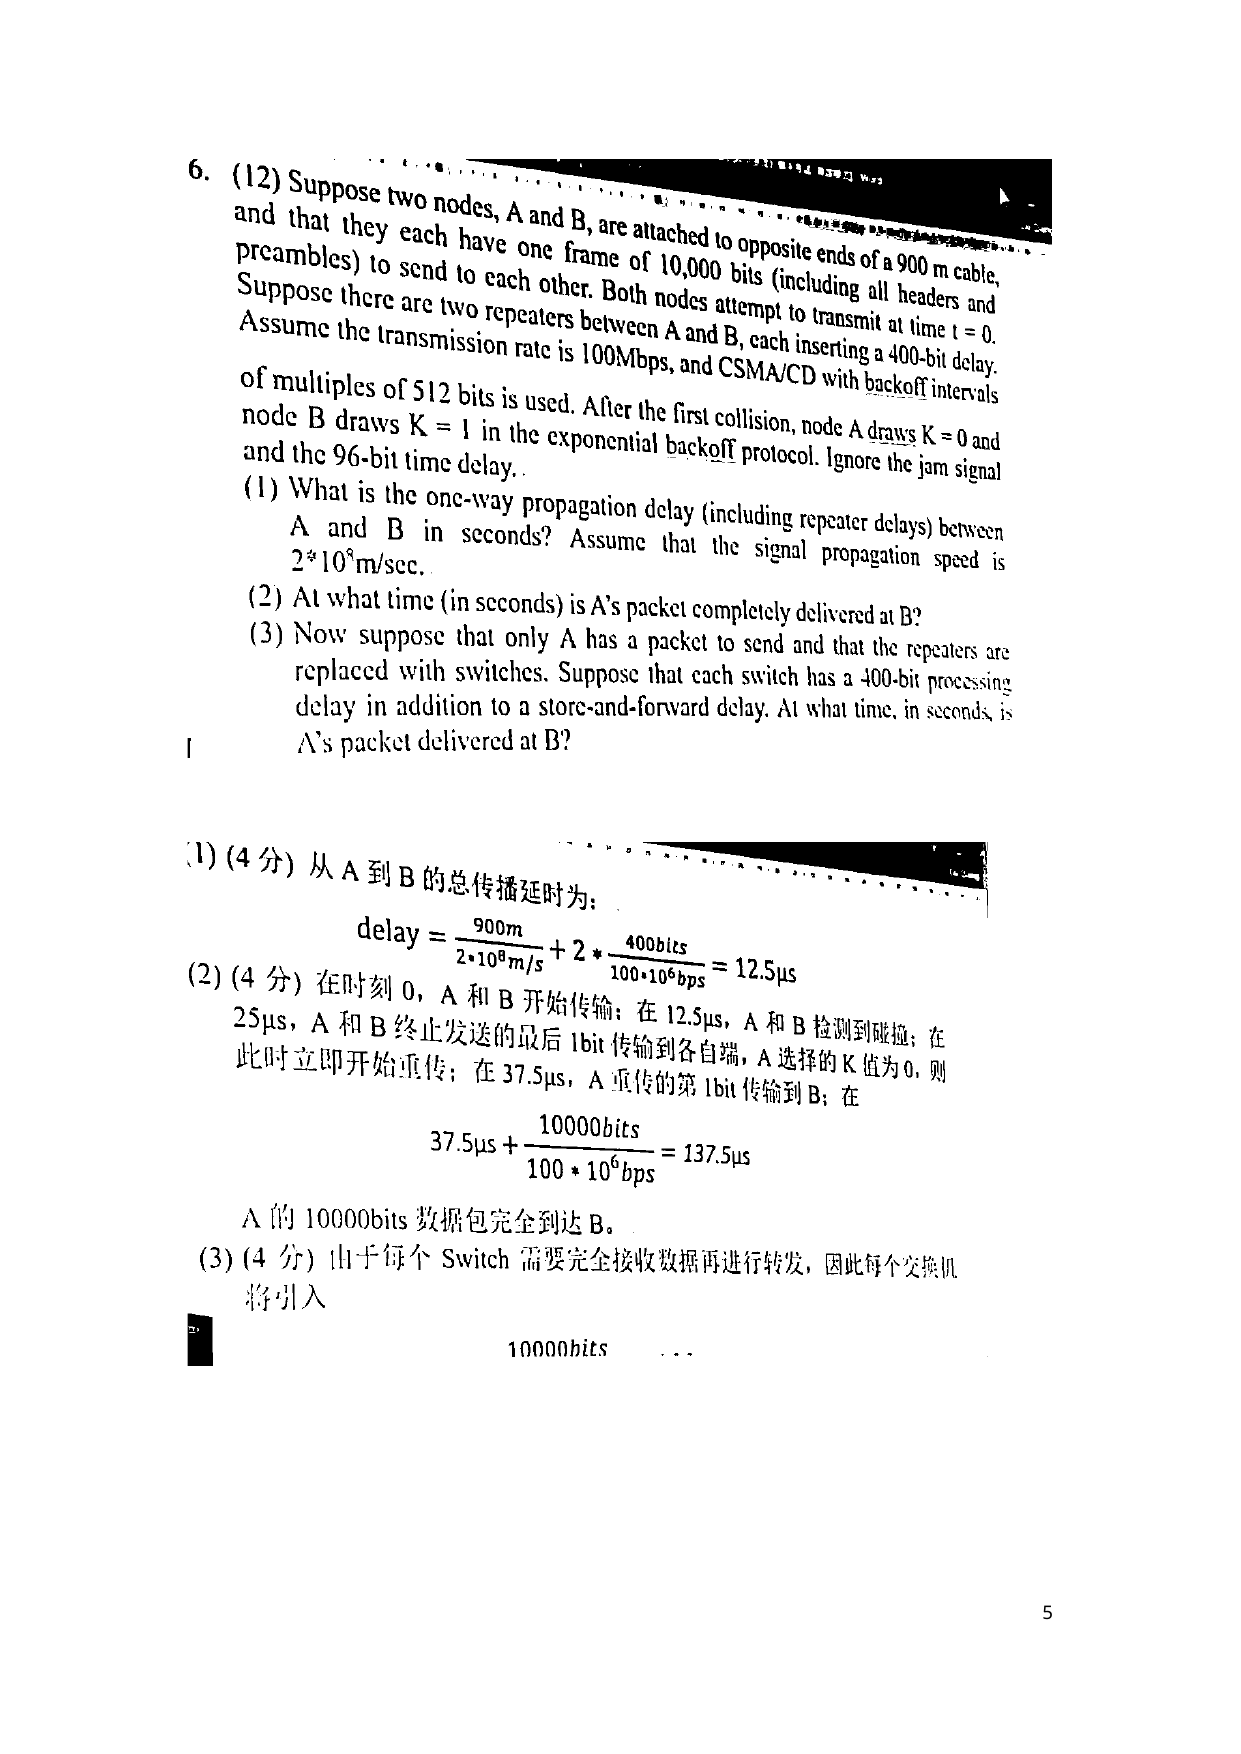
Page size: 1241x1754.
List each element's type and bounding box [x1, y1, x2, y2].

picture [187, 159, 1052, 758]
picture [187, 842, 988, 1366]
